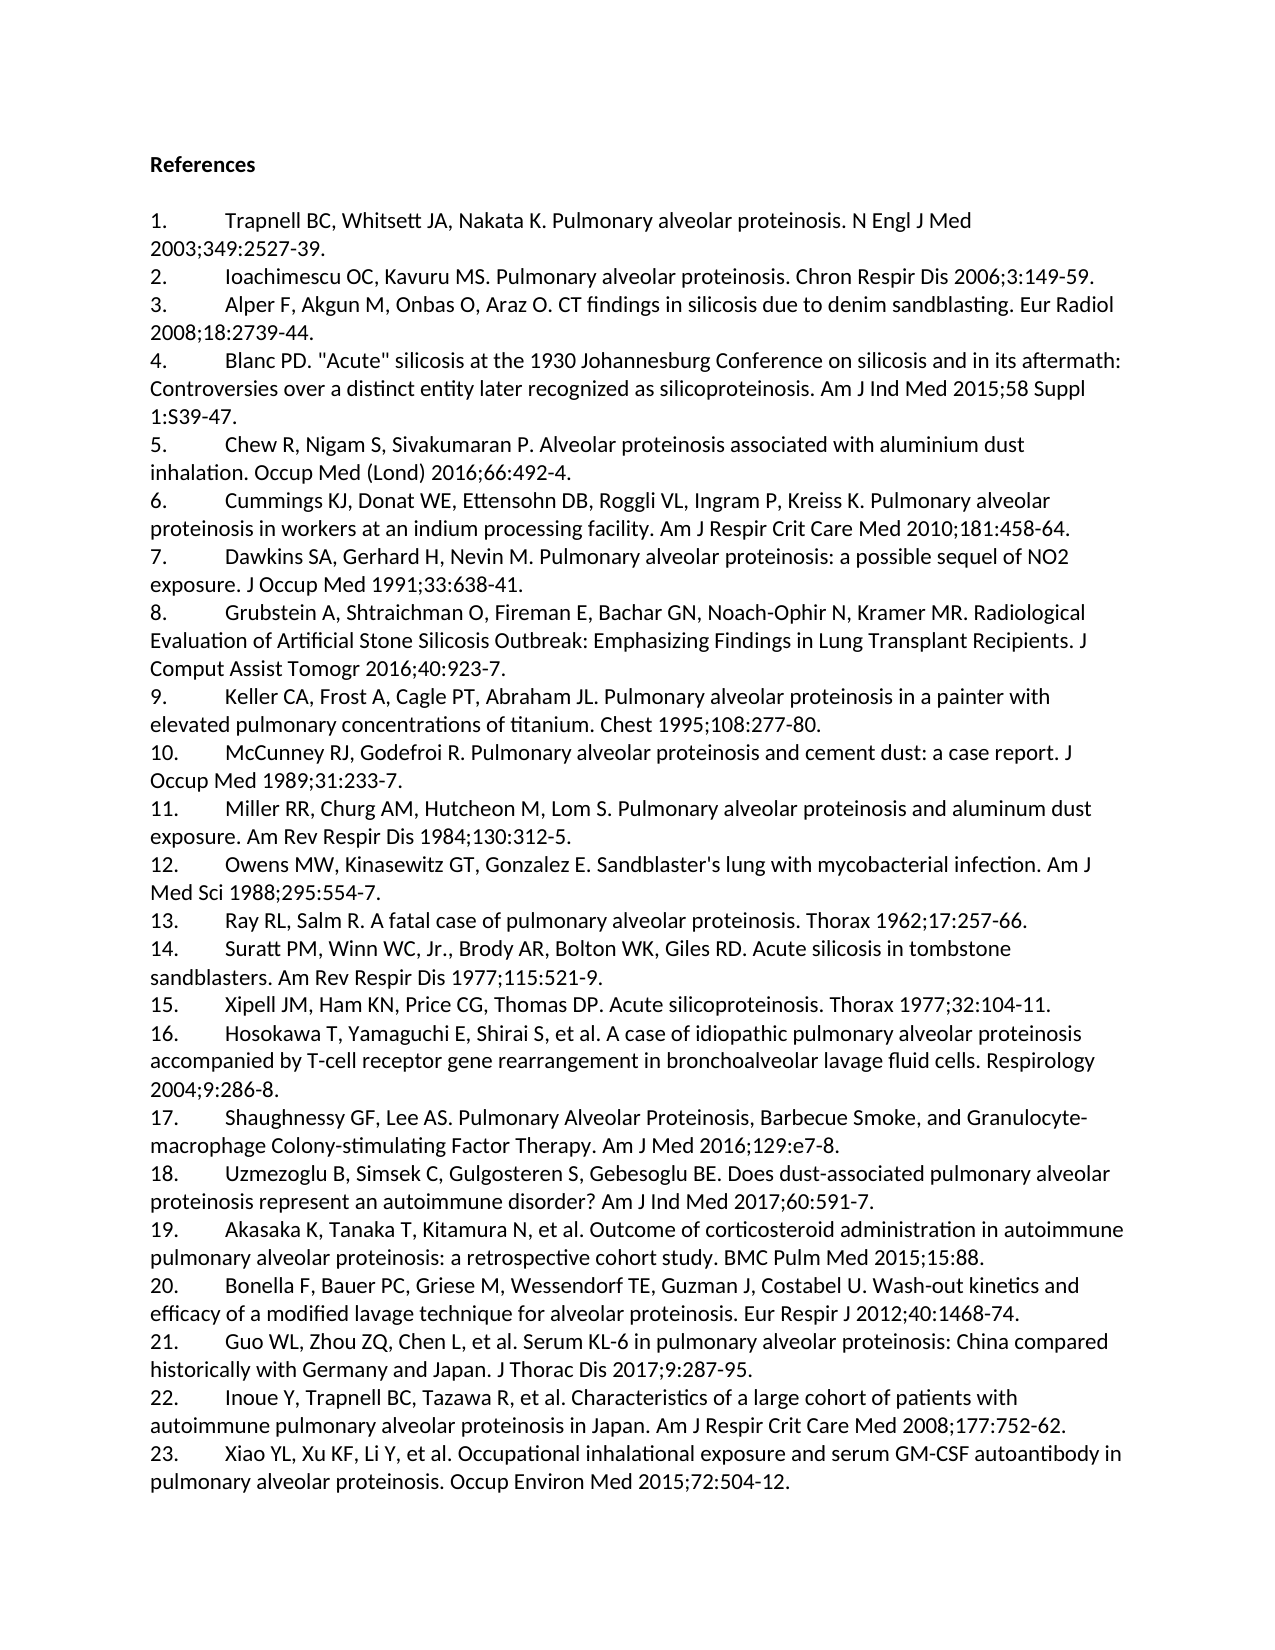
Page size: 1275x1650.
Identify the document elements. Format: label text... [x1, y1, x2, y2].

text 11. Miller RR, Churg AM, Hutcheon M, Lom S. Pulmonary alveolar proteinosis and aluminum dust exposure. Am Rev Respir Dis 1984;130:312-5. [150, 794, 1125, 851]
text 12. Owens MW, Kinasewitz GT, Gonzalez E. Sandblaster's lung with mycobacterial infection. Am J Med Sci 1988;295:554-7. [150, 851, 1125, 907]
text 5. Chew R, Nigam S, Sivakumaran P. Alveolar proteinosis associated with aluminium dust inhalation. Occup Med (Lond) 2016;66:492-4. [150, 430, 1125, 486]
text 6. Cummings KJ, Donat WE, Ettensohn DB, Roggli VL, Ingram P, Kreiss K. Pulmonary alveolar proteinosis in workers at an indium processing facility. Am J Respir Crit Care Med 2010;181:458-64. [150, 486, 1125, 542]
text 3. Alper F, Akgun M, Onbas O, Araz O. CT findings in silicosis due to denim sandblasting. Eur Radiol 2008;18:2739-44. [150, 290, 1125, 346]
text 18. Uzmezoglu B, Simsek C, Gulgosteren S, Gebesoglu BE. Does dust-associated pulmonary alveolar proteinosis represent an autoimmune disorder? Am J Ind Med 2017;60:591-7. [150, 1159, 1125, 1215]
text 13. Ray RL, Salm R. A fatal case of pulmonary alveolar proteinosis. Thorax 1962;17:257-66. [150, 907, 1125, 934]
text 9. Keller CA, Frost A, Cagle PT, Abraham JL. Pulmonary alveolar proteinosis in a painter with elevated pulmonary concentrations of titanium. Chest 1995;108:277-80. [150, 682, 1125, 738]
text References [150, 150, 1125, 178]
text 20. Bonella F, Bauer PC, Griese M, Wessendorf TE, Guzman J, Costabel U. Wash-out kinetics and efficacy of a modified lavage technique for alveolar proteinosis. Eur Respir J 2012;40:1468-74. [150, 1271, 1125, 1327]
text 16. Hosokawa T, Yamaguchi E, Shirai S, et al. A case of idiopathic pulmonary alveolar proteinosis accompanied by T-cell receptor gene rearrangement in bronchoalveolar lavage fluid cells. Respirology 2004;9:286-8. [150, 1019, 1125, 1103]
text 23. Xiao YL, Xu KF, Li Y, et al. Occupational inhalational exposure and serum GM-CSF autoantibody in pulmonary alveolar proteinosis. Occup Environ Med 2015;72:504-12. [150, 1439, 1125, 1495]
text 1. Trapnell BC, Whitsett JA, Nakata K. Pulmonary alveolar proteinosis. N Engl J Med 2003;349:2527-39. [150, 206, 1125, 262]
text 2. Ioachimescu OC, Kavuru MS. Pulmonary alveolar proteinosis. Chron Respir Dis 2006;3:149-59. [150, 262, 1125, 290]
text 10. McCunney RJ, Godefroi R. Pulmonary alveolar proteinosis and cement dust: a case report. J Occup Med 1989;31:233-7. [150, 738, 1125, 794]
text 19. Akasaka K, Tanaka T, Kitamura N, et al. Outcome of corticosteroid administration in autoimmune pulmonary alveolar proteinosis: a retrospective cohort study. BMC Pulm Med 2015;15:88. [150, 1215, 1125, 1271]
text 15. Xipell JM, Ham KN, Price CG, Thomas DP. Acute silicoproteinosis. Thorax 1977;32:104-11. [150, 991, 1125, 1019]
text 4. Blanc PD. "Acute" silicosis at the 1930 Johannesburg Conference on silicosis and in its aftermath: Controversies over a distinct entity later recognized as silicoproteinosis. Am J Ind Med 2015;58 Suppl 1:S39-47. [150, 346, 1125, 430]
text 21. Guo WL, Zhou ZQ, Chen L, et al. Serum KL-6 in pulmonary alveolar proteinosis: China compared historically with Germany and Japan. J Thorac Dis 2017;9:287-95. [150, 1327, 1125, 1383]
text 7. Dawkins SA, Gerhard H, Nevin M. Pulmonary alveolar proteinosis: a possible sequel of NO2 exposure. J Occup Med 1991;33:638-41. [150, 542, 1125, 598]
text 8. Grubstein A, Shtraichman O, Fireman E, Bachar GN, Noach-Ophir N, Kramer MR. Radiological Evaluation of Artificial Stone Silicosis Outbreak: Emphasizing Findings in Lung Transplant Recipients. J Comput Assist Tomogr 2016;40:923-7. [150, 598, 1125, 682]
text 14. Suratt PM, Winn WC, Jr., Brody AR, Bolton WK, Giles RD. Acute silicosis in tombstone sandblasters. Am Rev Respir Dis 1977;115:521-9. [150, 934, 1125, 991]
text 17. Shaughnessy GF, Lee AS. Pulmonary Alveolar Proteinosis, Barbecue Smoke, and Granulocyte-macrophage Colony-stimulating Factor Therapy. Am J Med 2016;129:e7-8. [150, 1103, 1125, 1159]
text 22. Inoue Y, Trapnell BC, Tazawa R, et al. Characteristics of a large cohort of patients with autoimmune pulmonary alveolar proteinosis in Japan. Am J Respir Crit Care Med 2008;177:752-62. [150, 1383, 1125, 1439]
